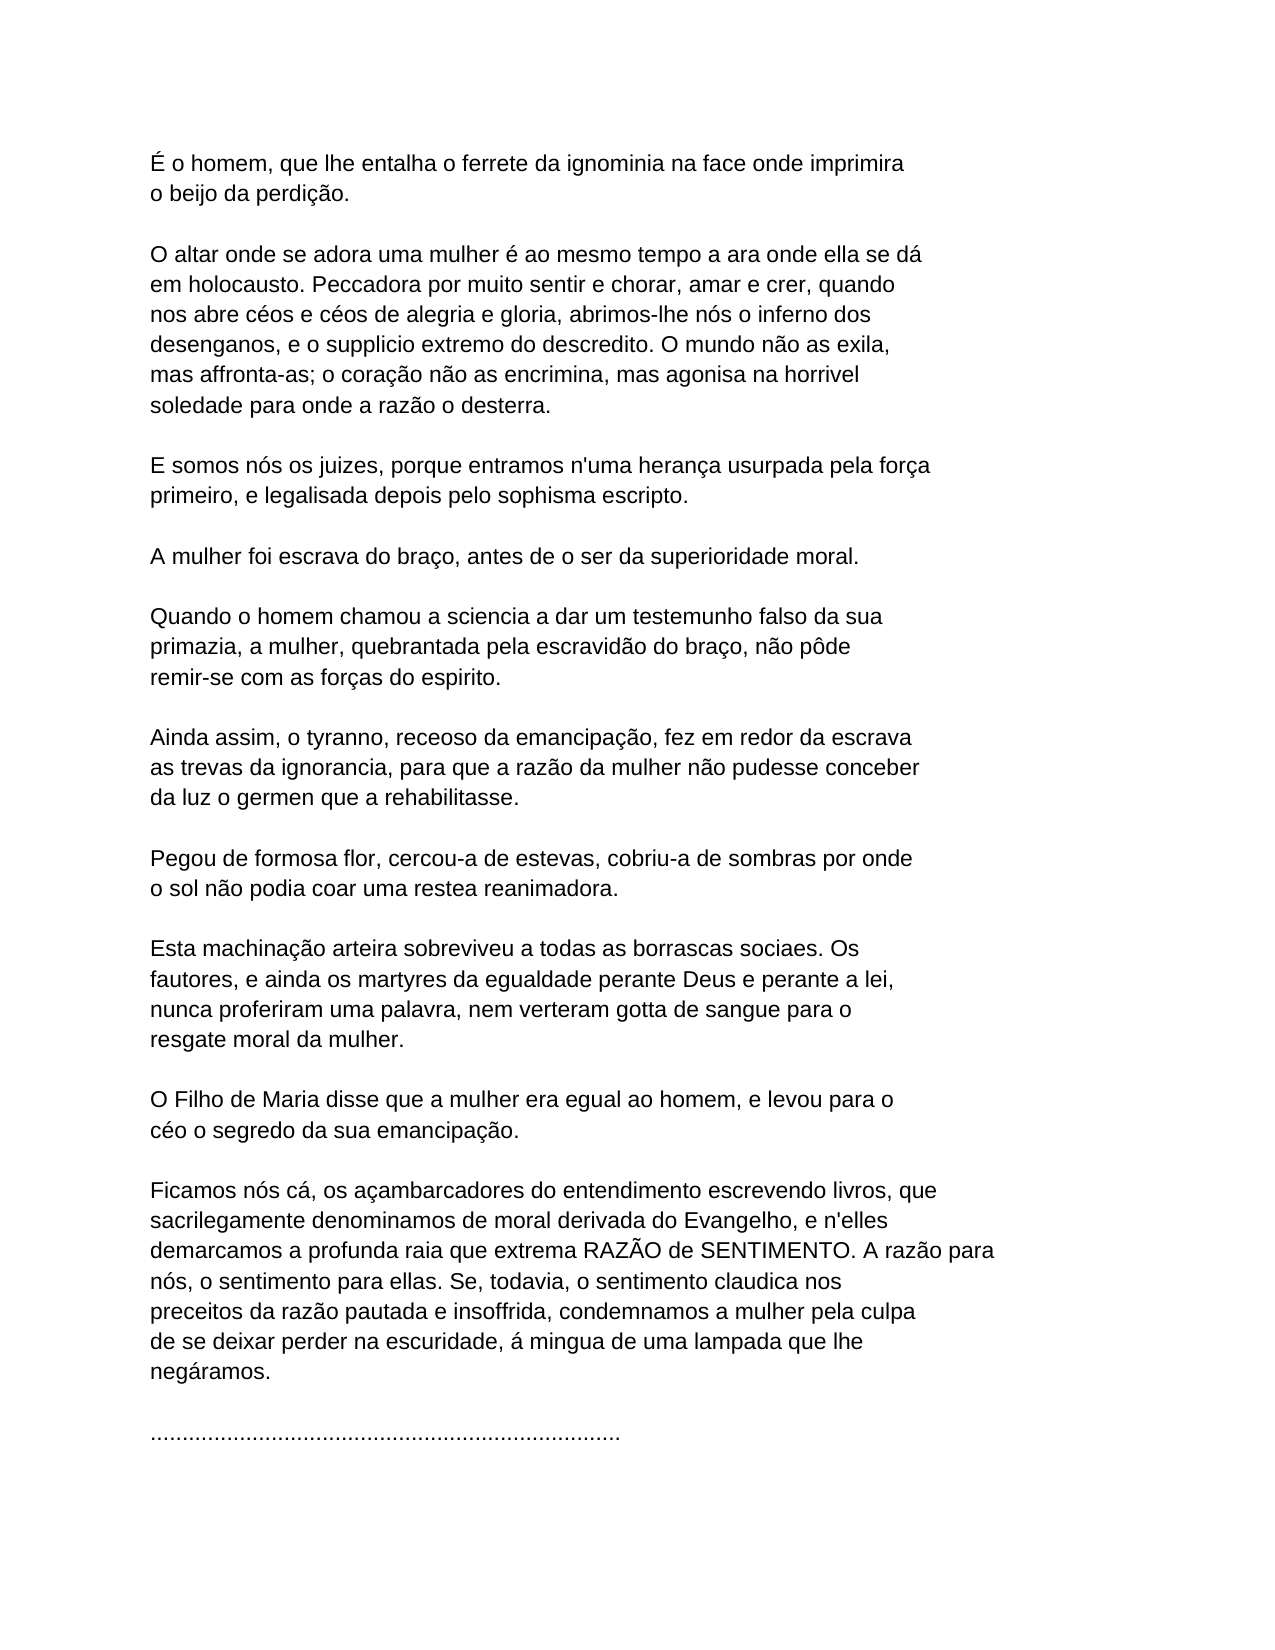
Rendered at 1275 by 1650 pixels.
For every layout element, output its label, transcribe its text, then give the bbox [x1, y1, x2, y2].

text E somos nós os juizes, porque entramos n'uma herança usurpada pela força [150, 452, 1125, 478]
text o beijo da perdição. [150, 180, 1125, 207]
text da luz o germen que a rehabilitasse. [150, 784, 1125, 811]
text remir-se com as forças do espirito. [150, 663, 1125, 690]
text nos abre céos e céos de alegria e gloria, abrimos-lhe nós o inferno dos [150, 301, 1125, 327]
text nós, o sentimento para ellas. Se, todavia, o sentimento claudica nos [150, 1268, 1125, 1294]
text negáramos. [150, 1358, 1125, 1385]
text Ainda assim, o tyranno, receoso da emancipação, fez em redor da escrava [150, 724, 1125, 750]
text Esta machinação arteira sobreviveu a todas as borrascas sociaes. Os [150, 935, 1125, 962]
text sacrilegamente denominamos de moral derivada do Evangelho, e n'elles [150, 1207, 1125, 1234]
text céo o segredo da sua emancipação. [150, 1117, 1125, 1143]
text desenganos, e o supplicio extremo do descredito. O mundo não as exila, [150, 331, 1125, 358]
text preceitos da razão pautada e insoffrida, condemnamos a mulher pela culpa [150, 1298, 1125, 1324]
text Pegou de formosa flor, cercou-a de estevas, cobriu-a de sombras por onde [150, 845, 1125, 871]
text .......................................................................... [150, 1419, 1125, 1445]
text o sol não podia coar uma restea reanimadora. [150, 875, 1125, 901]
text em holocausto. Peccadora por muito sentir e chorar, amar e crer, quando [150, 271, 1125, 297]
text A mulher foi escrava do braço, antes de o ser da superioridade moral. [150, 543, 1125, 569]
text É o homem, que lhe entalha o ferrete da ignominia na face onde imprimira [150, 150, 1125, 176]
text O Filho de Maria disse que a mulher era egual ao homem, e levou para o [150, 1086, 1125, 1113]
text primazia, a mulher, quebrantada pela escravidão do braço, não pôde [150, 633, 1125, 660]
text de se deixar perder na escuridade, á mingua de uma lampada que lhe [150, 1328, 1125, 1354]
text demarcamos a profunda raia que extrema RAZÃO de SENTIMENTO. A razão para [150, 1237, 1125, 1264]
text mas affronta-as; o coração não as encrimina, mas agonisa na horrivel [150, 361, 1125, 388]
text Ficamos nós cá, os açambarcadores do entendimento escrevendo livros, que [150, 1177, 1125, 1203]
text fautores, e ainda os martyres da egualdade perante Deus e perante a lei, [150, 966, 1125, 992]
text Quando o homem chamou a sciencia a dar um testemunho falso da sua [150, 603, 1125, 629]
text resgate moral da mulher. [150, 1026, 1125, 1052]
text nunca proferiram uma palavra, nem verteram gotta de sangue para o [150, 996, 1125, 1022]
text as trevas da ignorancia, para que a razão da mulher não pudesse conceber [150, 754, 1125, 781]
text soledade para onde a razão o desterra. [150, 392, 1125, 418]
text primeiro, e legalisada depois pelo sophisma escripto. [150, 482, 1125, 509]
text O altar onde se adora uma mulher é ao mesmo tempo a ara onde ella se dá [150, 241, 1125, 267]
